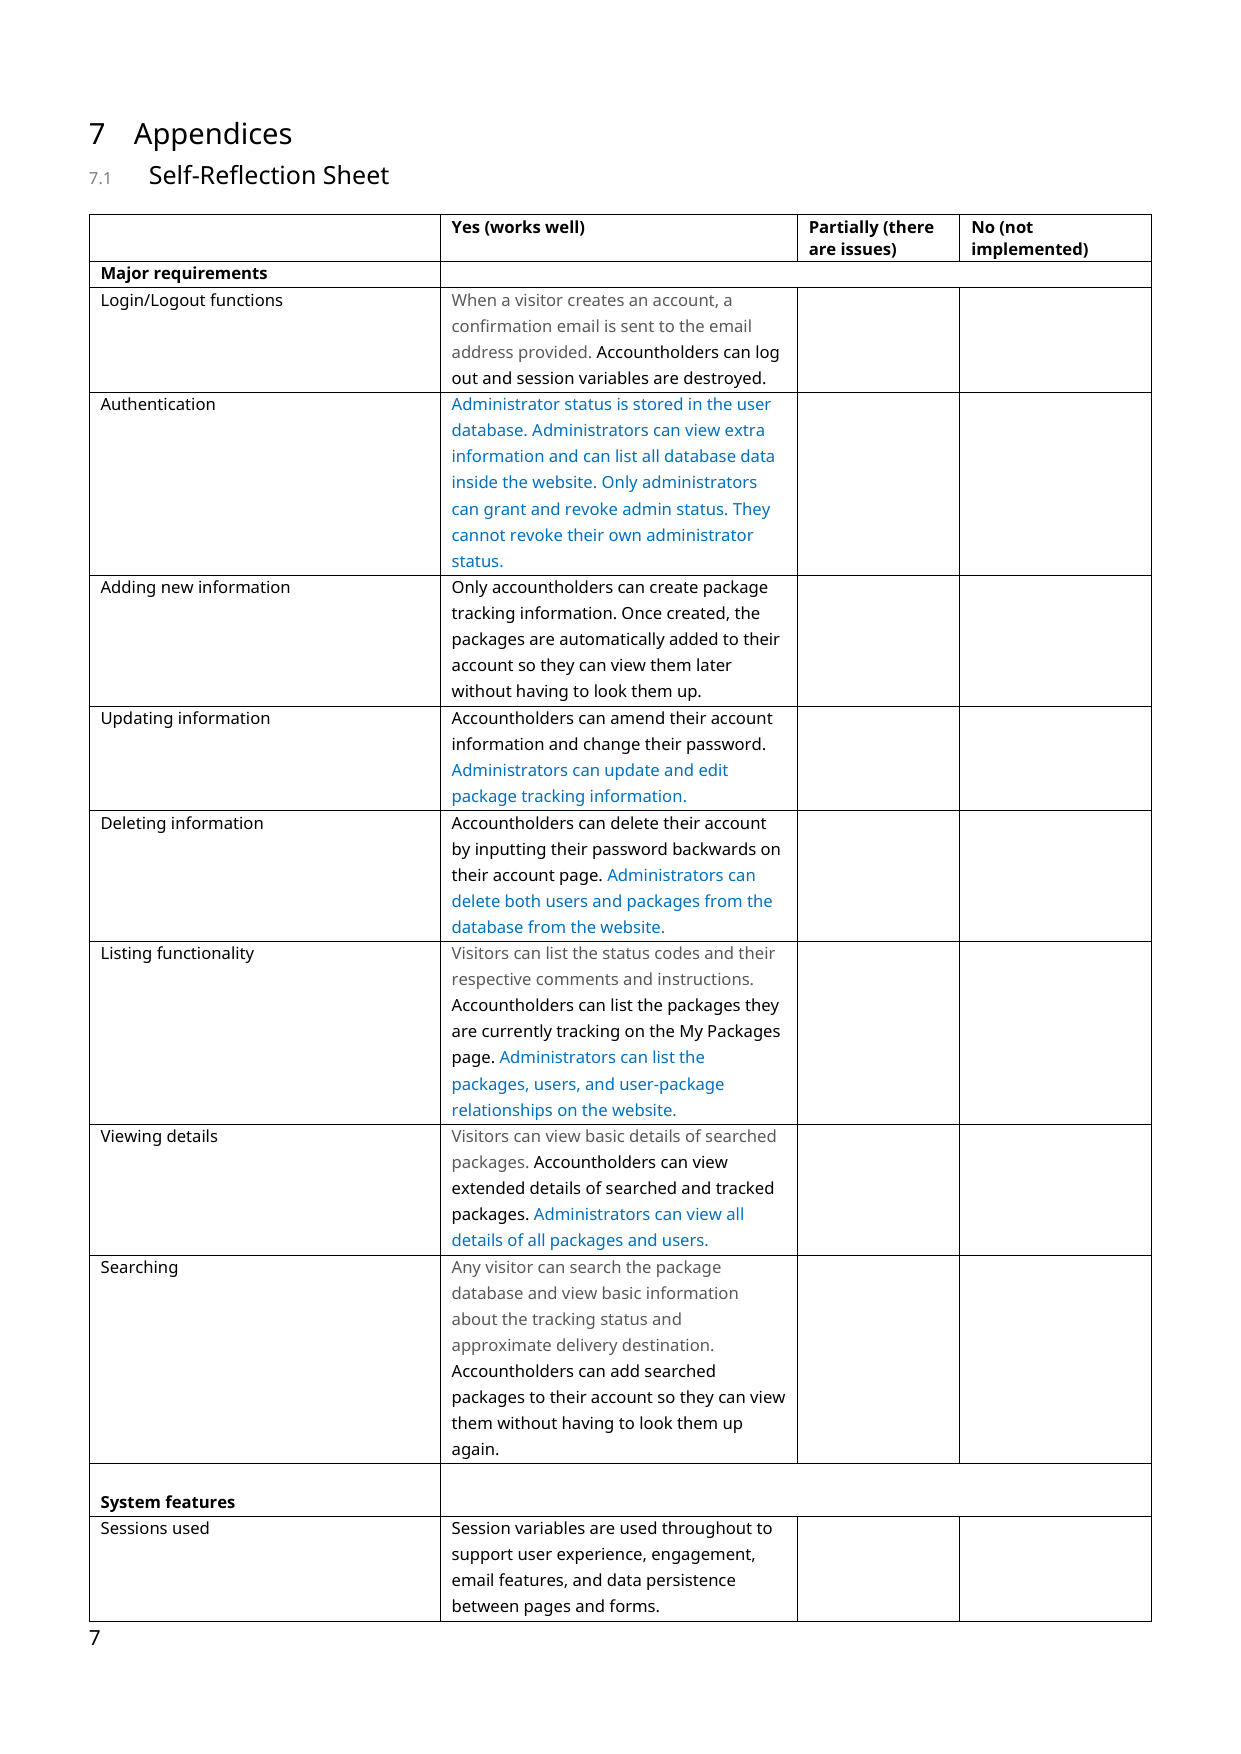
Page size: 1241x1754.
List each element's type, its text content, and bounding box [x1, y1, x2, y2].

table_cell Accountholders can delete their account by inputting their password backwards on their account page. Administrators can delete both users and packages from the database from the website. [441, 811, 797, 941]
table_cell [798, 1125, 959, 1254]
table_cell [960, 811, 1151, 941]
table_header Yes (works well) [441, 215, 797, 261]
table_cell [960, 1517, 1151, 1621]
table_cell [960, 1125, 1151, 1254]
table_cell [441, 1464, 1151, 1516]
table_cell System features [90, 1464, 440, 1516]
table_cell Authentication [90, 393, 440, 575]
table_cell Session variables are used throughout to support user experience, engagement, email features, and data persistence between pages and forms. [441, 1517, 797, 1621]
table_cell Deleting information [90, 811, 440, 941]
table_cell [798, 811, 959, 941]
table_cell Listing functionality [90, 942, 440, 1124]
table_cell Searching [90, 1256, 440, 1463]
table_cell Sessions used [90, 1517, 440, 1621]
table_cell [798, 1256, 959, 1463]
table_cell [960, 393, 1151, 575]
table_cell Only accountholders can create package tracking information. Once created, the packages are automatically added to their account so they can view them later without having to look them up. [441, 576, 797, 706]
table_cell Accountholders can amend their account information and change their password. Administrators can update and edit package tracking information. [441, 707, 797, 810]
subtitle Appendices [89, 114, 1152, 153]
table_cell [960, 707, 1151, 810]
table_cell Login/Logout functions [90, 288, 440, 392]
table_cell Any visitor can search the package database and view basic information about the tracking status and approximate delivery destination. Accountholders can add searched packages to their account so they can view them without having to look them up again. [441, 1256, 797, 1463]
table_cell [798, 576, 959, 706]
table_cell [798, 288, 959, 392]
table_cell [960, 1256, 1151, 1463]
table_cell Administrator status is stored in the user database. Administrators can view extra information and can list all database data inside the website. Only administrators can grant and revoke admin status. They cannot revoke their own administrator status. [441, 393, 797, 575]
table_header Partially (there are issues) [798, 215, 959, 261]
table_cell [798, 393, 959, 575]
subtitle Self-Reflection Sheet [89, 157, 1152, 192]
table_cell Major requirements [90, 262, 440, 287]
table_cell [798, 1517, 959, 1621]
table_cell [960, 576, 1151, 706]
table_cell [960, 942, 1151, 1124]
table_cell [441, 262, 1151, 287]
table_cell When a visitor creates an account, a confirmation email is sent to the email address provided. Accountholders can log out and session variables are destroyed. [441, 288, 797, 392]
table_header [90, 215, 440, 261]
table_cell [960, 288, 1151, 392]
table_cell [798, 707, 959, 810]
table_cell [798, 942, 959, 1124]
table_cell Visitors can list the status codes and their respective comments and instructions. Accountholders can list the packages they are currently tracking on the My Packages page. Administrators can list the packages, users, and user-package relationships on the website. [441, 942, 797, 1124]
table_cell Adding new information [90, 576, 440, 706]
table_cell Visitors can view basic details of searched packages. Accountholders can view extended details of searched and tracked packages. Administrators can view all details of all packages and users. [441, 1125, 797, 1254]
table_header No (not implemented) [960, 215, 1151, 261]
table_cell Updating information [90, 707, 440, 810]
table_cell Viewing details [90, 1125, 440, 1254]
